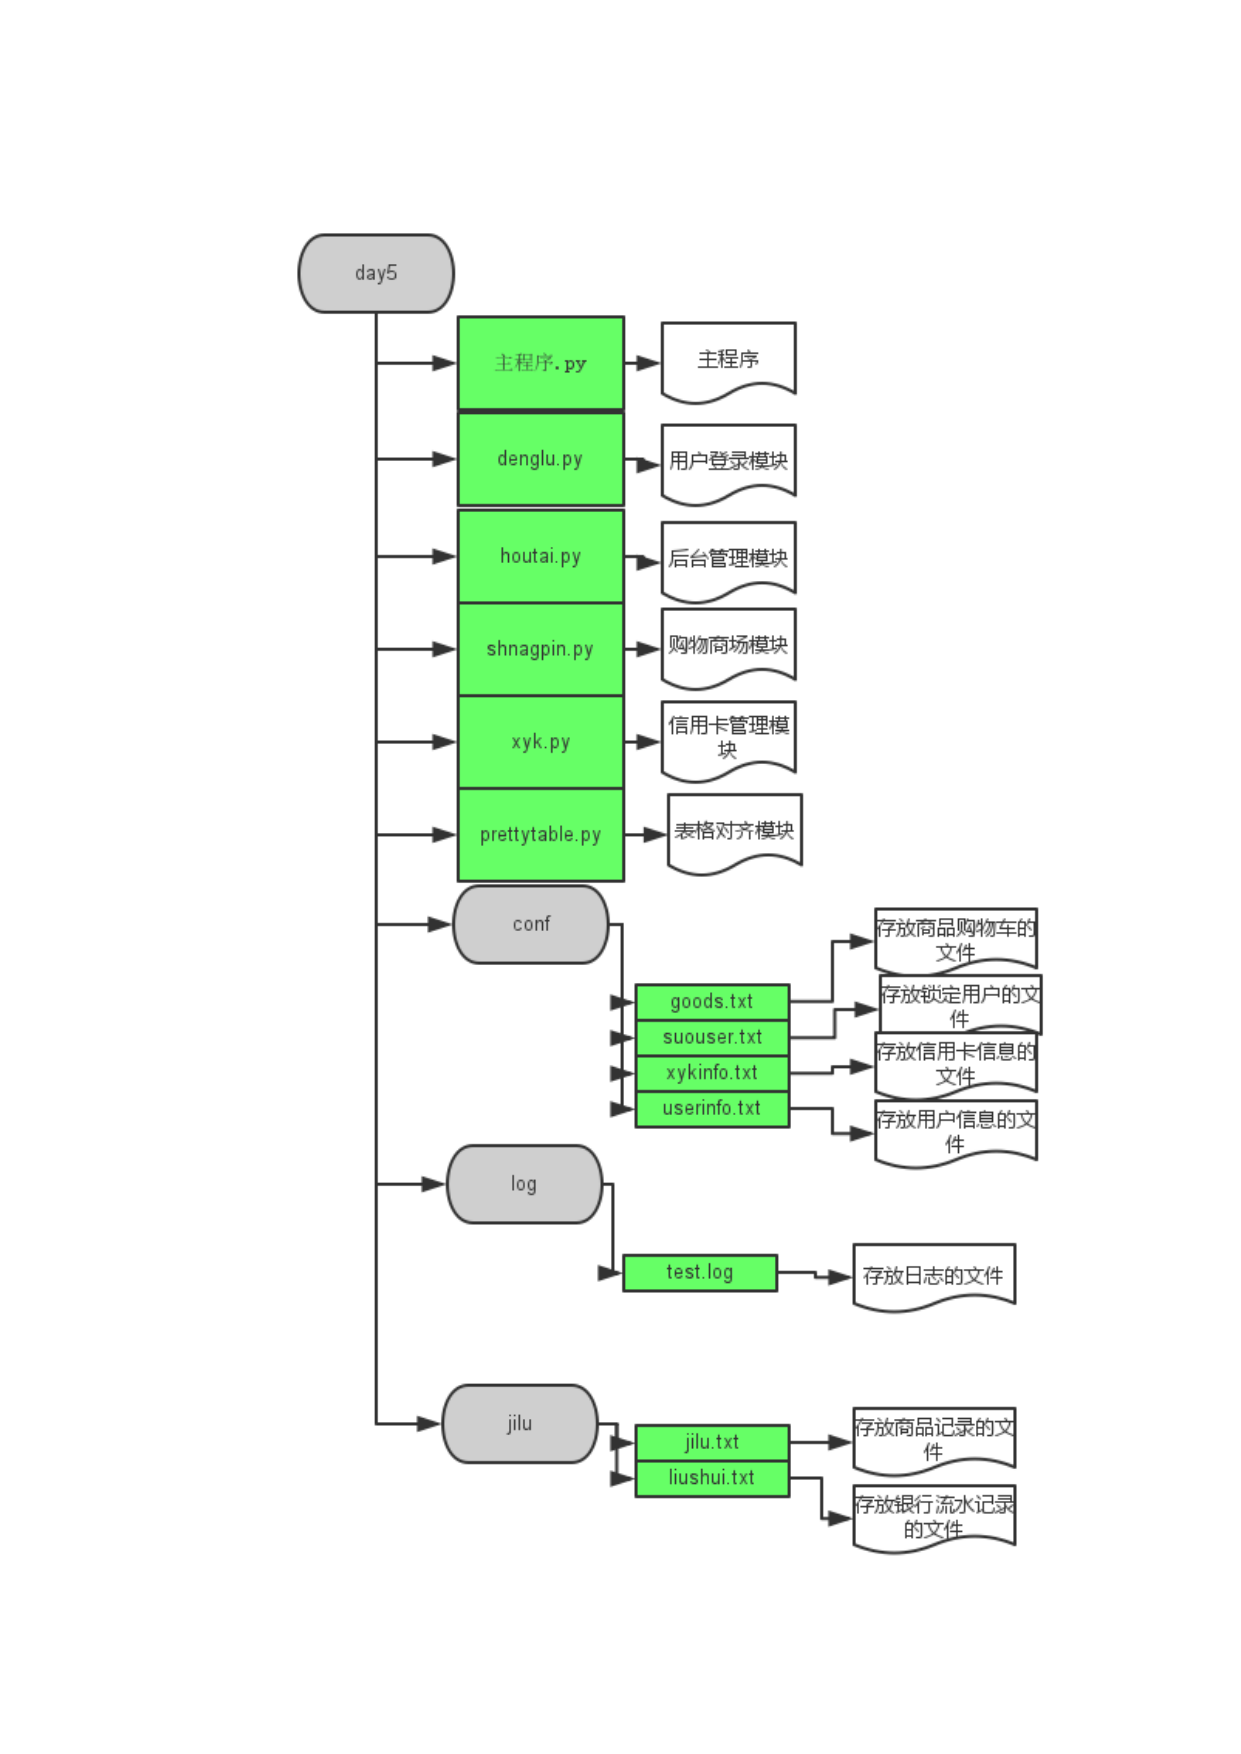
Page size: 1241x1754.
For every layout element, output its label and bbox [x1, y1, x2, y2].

picture [225, 162, 1091, 1592]
